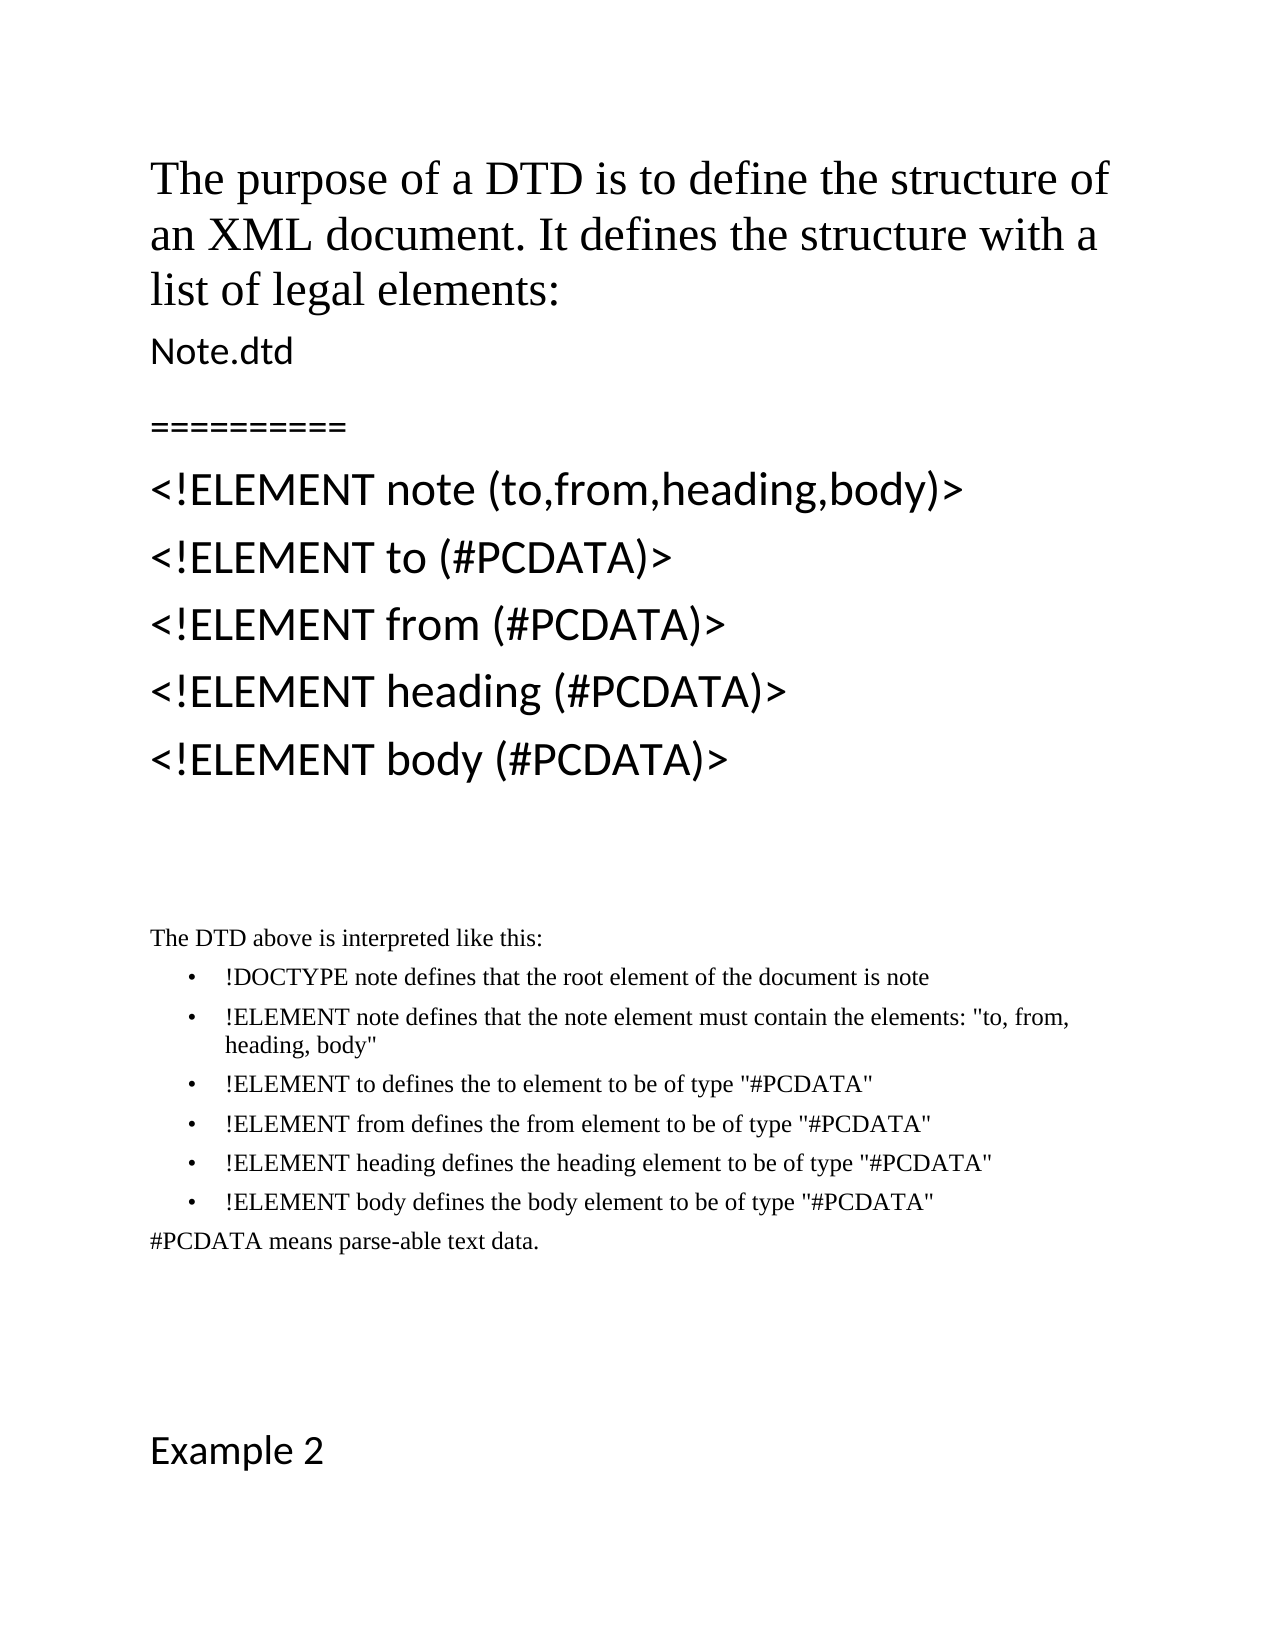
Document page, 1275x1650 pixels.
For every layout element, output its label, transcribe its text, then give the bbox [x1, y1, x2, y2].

list !DOCTYPE note defines that the root element of the document is note [187, 962, 1125, 991]
list !ELEMENT to defines the to element to be of type "#PCDATA" [187, 1069, 1125, 1098]
text Note.dtd [150, 326, 1125, 374]
list !ELEMENT heading defines the heading element to be of type "#PCDATA" [187, 1148, 1125, 1177]
text Example 2 [150, 1424, 1125, 1475]
text The purpose of a DTD is to define the structure of an XML document. It defines the structure with a list of legal elements: [150, 150, 1125, 315]
text ========== <!ELEMENT note (to,from,heading,body)> <!ELEMENT to (#PCDATA)> <!ELEMENT from (#PCDATA)> <!ELEMENT heading (#PCDATA)> <!ELEMENT body (#PCDATA)> [150, 402, 1125, 819]
list !ELEMENT note defines that the note element must contain the elements: "to, from, heading, body" [187, 1002, 1125, 1059]
text The DTD above is interpreted like this: [150, 923, 1125, 952]
list !ELEMENT body defines the body element to be of type "#PCDATA" [187, 1187, 1125, 1216]
text #PCDATA means parse-able text data. [150, 1226, 1125, 1255]
list !ELEMENT from defines the from element to be of type "#PCDATA" [187, 1109, 1125, 1137]
